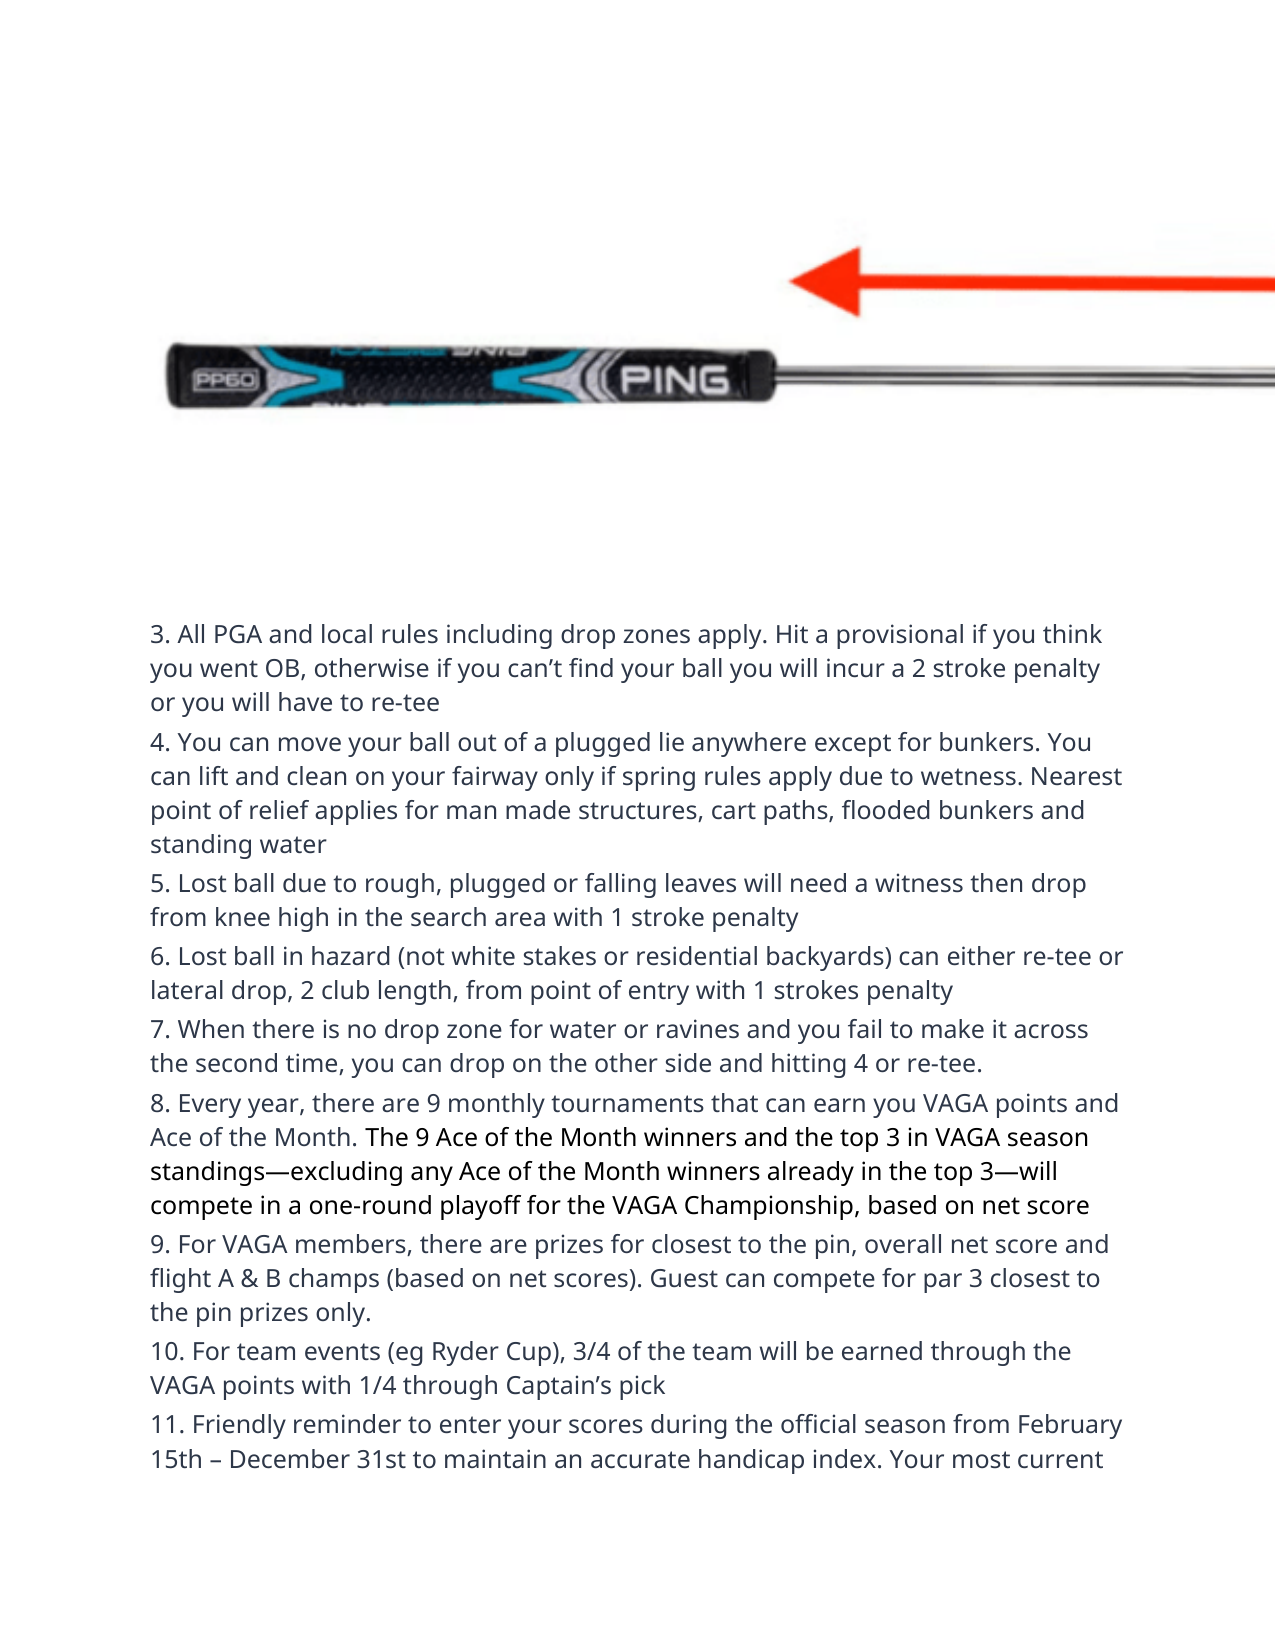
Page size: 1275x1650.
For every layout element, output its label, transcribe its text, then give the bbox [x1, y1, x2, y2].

text 7. When there is no drop zone for water or ravines and you fail to make it across the second time, you can drop on the other side and hitting 4 or re-tee. [150, 1012, 1125, 1080]
text 4. You can move your ball out of a plugged lie anywhere except for bunkers. You can lift and clean on your fairway only if spring rules apply due to wetness. Nearest point of relief applies for man made structures, cart paths, flooded bunkers and standing water [150, 724, 1125, 861]
text 9. For VAGA members, there are prizes for closest to the pin, overall net score and flight A & B champs (based on net scores). Guest can compete for par 3 closest to the pin prizes only. [150, 1227, 1125, 1329]
picture [150, 150, 1275, 617]
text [150, 1407, 1125, 1475]
text 6. Lost ball in hazard (not white stakes or residential backyards) can either re-tee or lateral drop, 2 club length, from point of entry with 1 strokes penalty [150, 939, 1125, 1007]
text 3. All PGA and local rules including drop zones apply. Hit a provisional if you think you went OB, otherwise if you can’t find your ball you will incur a 2 stroke penalty or you will have to re-tee [150, 617, 1125, 719]
text 8. Every year, there are 9 monthly tournaments that can earn you VAGA points and Ace of the Month. The 9 Ace of the Month winners and the top 3 in VAGA season standings—excluding any Ace of the Month winners already in the top 3—will compete in a one-round playoff for the VAGA Championship, based on net score [150, 1085, 1125, 1222]
text 5. Lost ball due to rough, plugged or falling leaves will need a witness then drop from knee high in the search area with 1 stroke penalty [150, 866, 1125, 934]
text 10. For team events (eg Ryder Cup), 3/4 of the team will be earned through the VAGA points with 1/4 through Captain’s pick [150, 1334, 1125, 1402]
